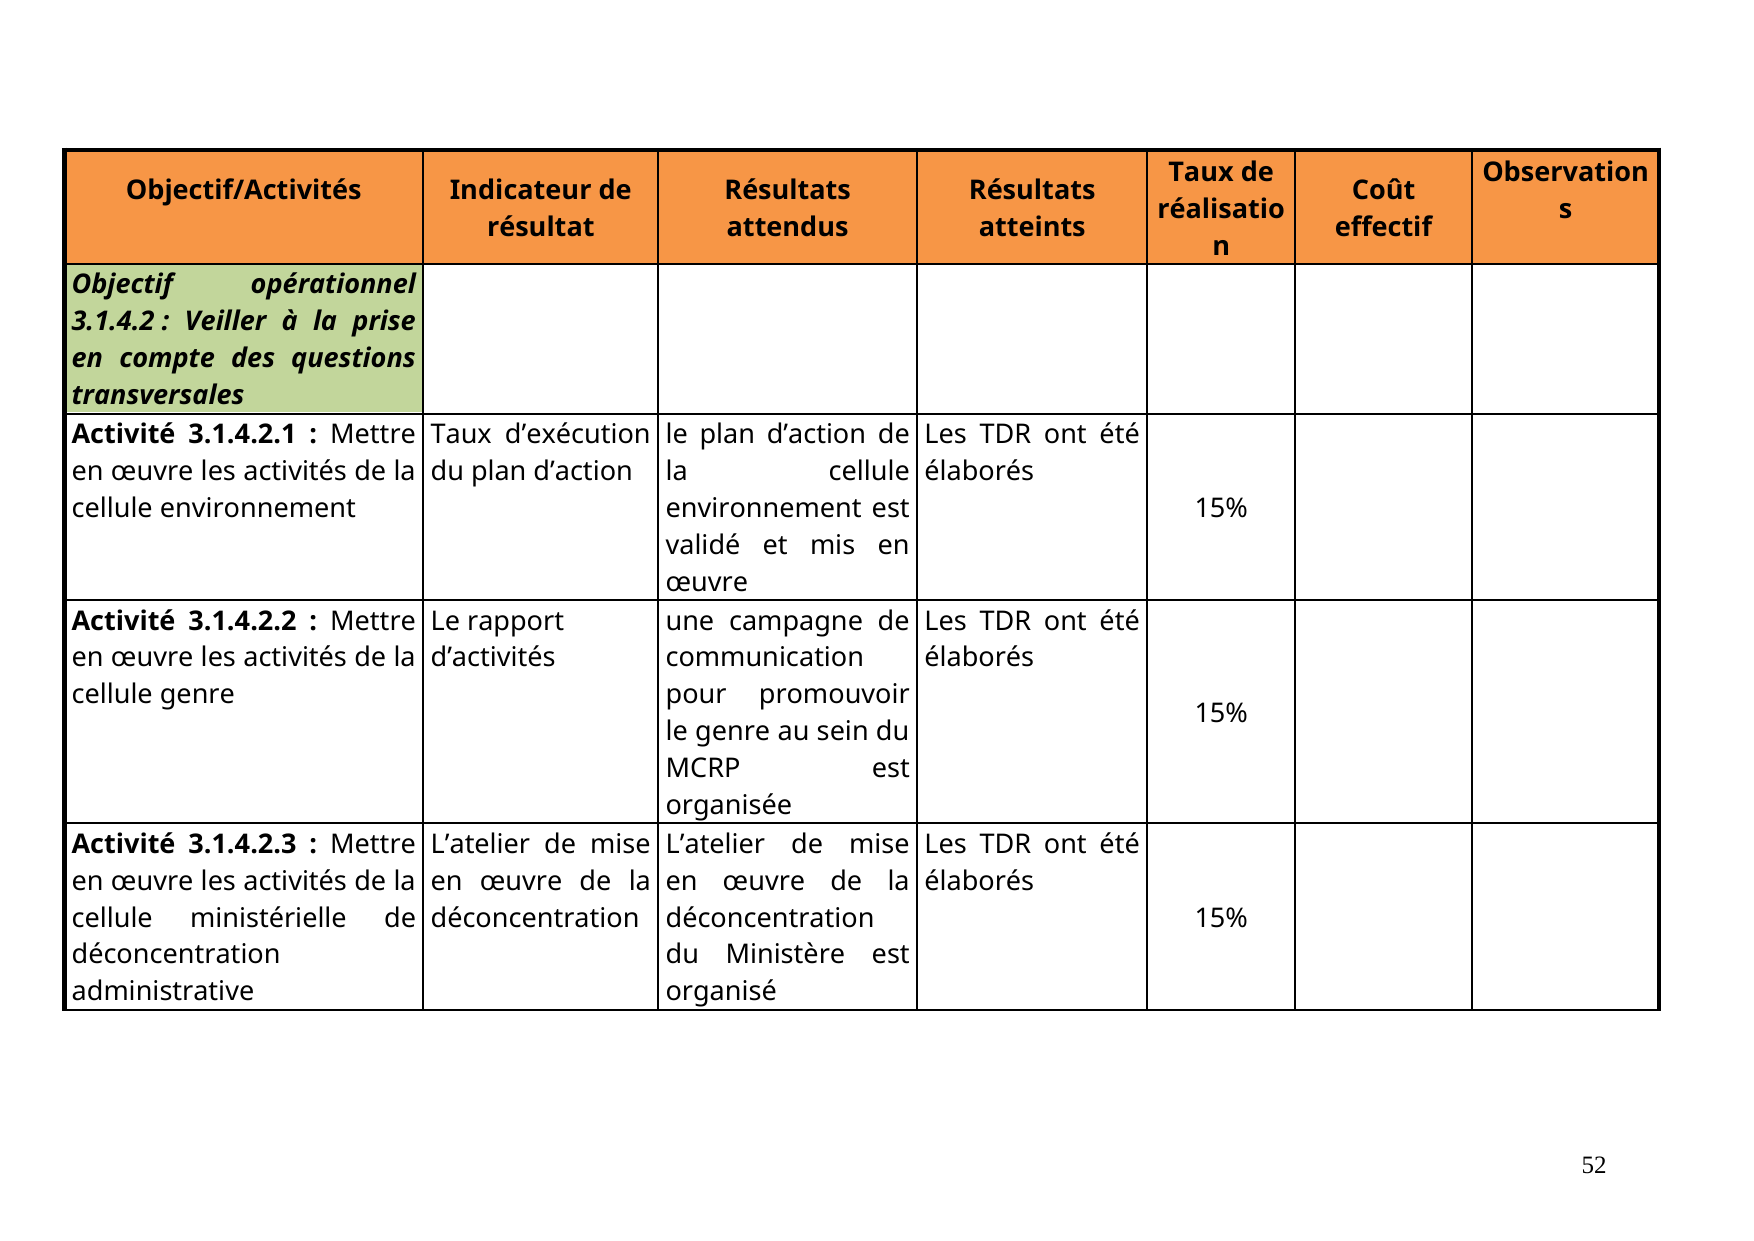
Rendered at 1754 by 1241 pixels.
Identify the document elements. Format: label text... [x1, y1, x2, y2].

table_cell le plan d’action de la cellule environnement est validé et mis en œuvre [659, 415, 916, 599]
table_cell 15% [1148, 824, 1294, 1009]
table_cell Les TDR ont été élaborés [918, 415, 1146, 599]
table_cell 15% [1148, 415, 1294, 599]
table_cell Activité 3.1.4.2.3 : Mettre en œuvre les activités de la cellule ministérielle de déconcentration administrative [67, 824, 422, 1009]
table_cell [1296, 415, 1471, 599]
table_header Résultats attendus [659, 152, 916, 263]
table_header Taux de réalisation [1148, 152, 1294, 263]
table_header Résultats atteints [918, 152, 1146, 263]
table_header Indicateur de résultat [424, 152, 657, 263]
table_cell L’atelier de mise en œuvre de la déconcentration du Ministère est organisé [659, 824, 916, 1009]
table_cell [1296, 824, 1471, 1009]
table_cell Taux d’exécution du plan d’action [424, 415, 657, 599]
table_cell une campagne de communication pour promouvoir le genre au sein du MCRP est organisée [659, 601, 916, 822]
table_cell [1148, 265, 1294, 412]
table_cell [1296, 265, 1471, 412]
table_header Objectif/Activités [67, 152, 422, 263]
table_cell Les TDR ont été élaborés [918, 601, 1146, 822]
table_cell 15% [1148, 601, 1294, 822]
table_cell [1473, 415, 1657, 599]
table_cell Les TDR ont été élaborés [918, 824, 1146, 1009]
table_cell Activité 3.1.4.2.1 : Mettre en œuvre les activités de la cellule environnement [67, 415, 422, 599]
table_cell L’atelier de mise en œuvre de la déconcentration [424, 824, 657, 1009]
table_header Coût effectif [1296, 152, 1471, 263]
table_cell Le rapport d’activités [424, 601, 657, 822]
table_cell [1473, 265, 1657, 412]
table_cell [659, 265, 916, 412]
table_cell [1296, 601, 1471, 822]
table_cell [1473, 601, 1657, 822]
table_cell [424, 265, 657, 412]
table_header Observations [1473, 152, 1657, 263]
table_cell [918, 265, 1146, 412]
table_cell Activité 3.1.4.2.2 : Mettre en œuvre les activités de la cellule genre [67, 601, 422, 822]
table_cell Objectif opérationnel 3.1.4.2 : Veiller à la prise en compte des questions transversales [67, 265, 422, 412]
table_cell [1473, 824, 1657, 1009]
